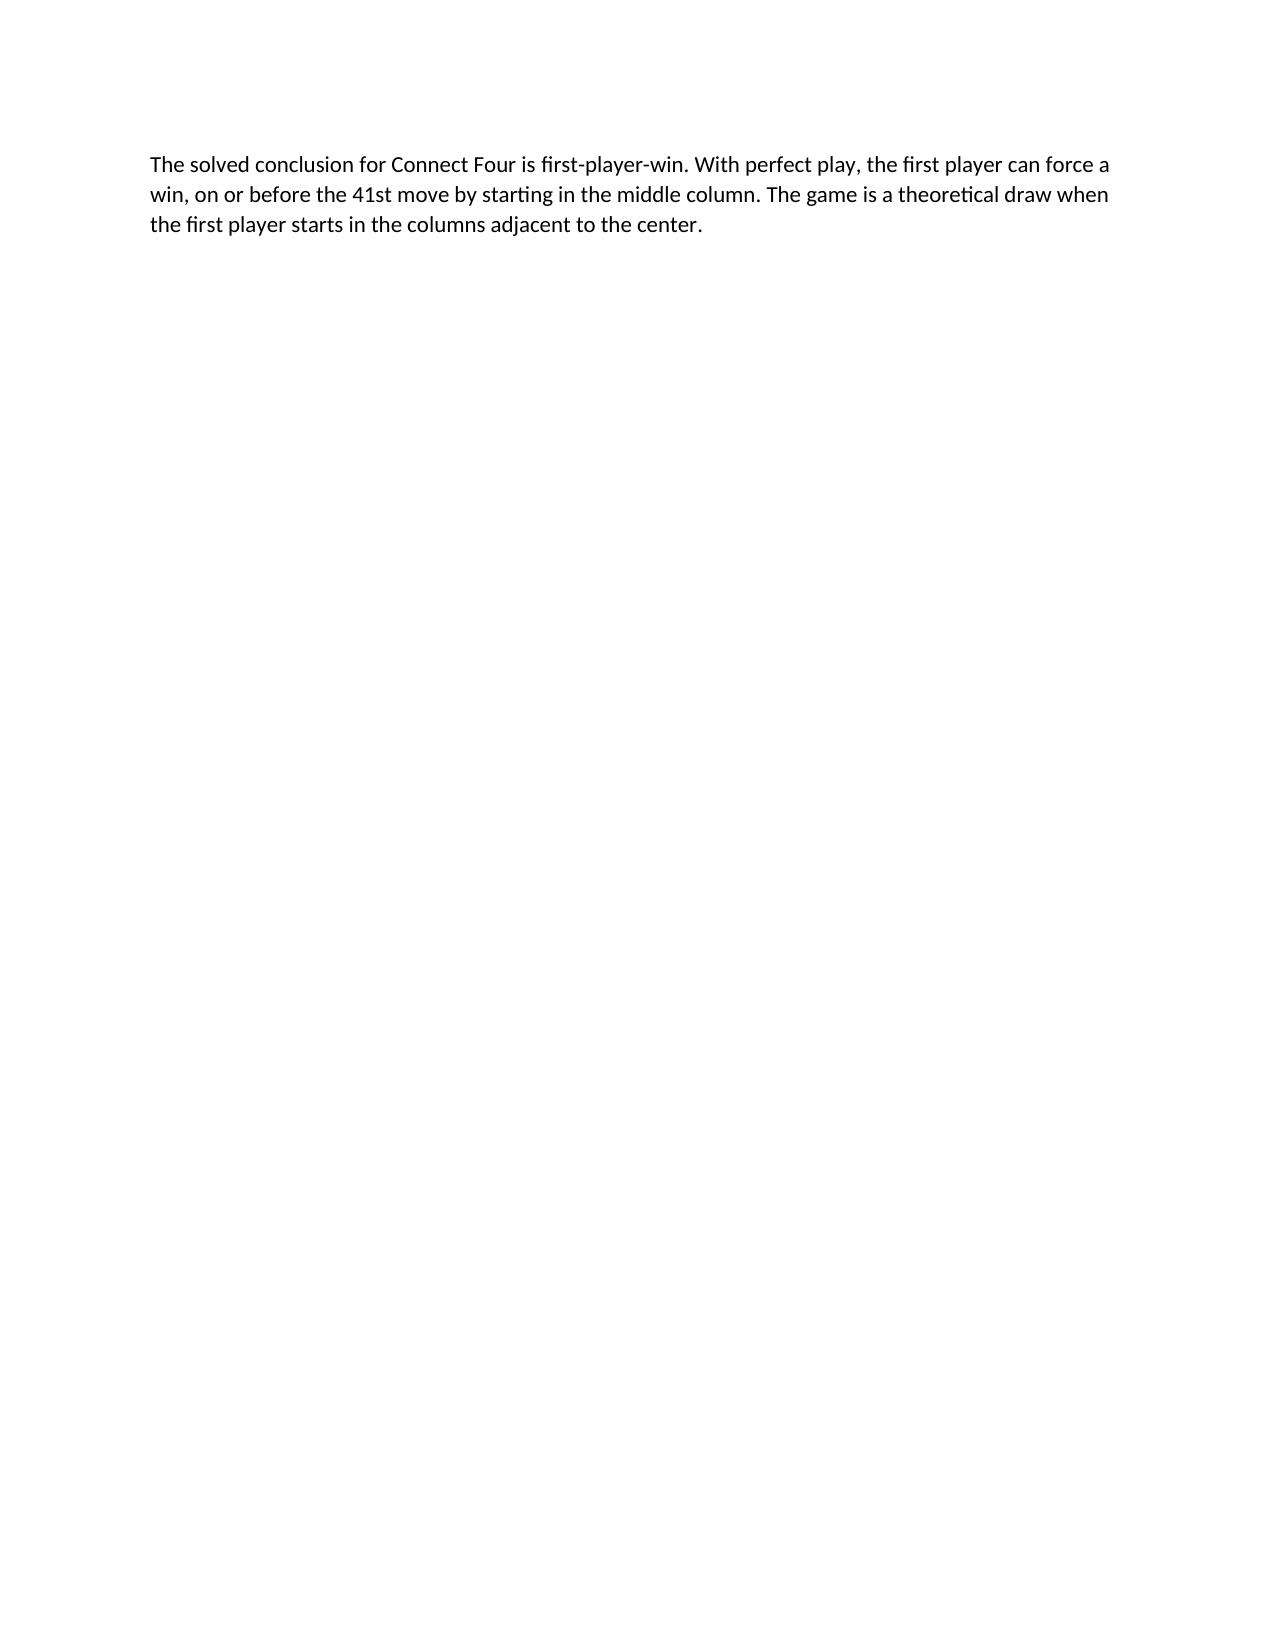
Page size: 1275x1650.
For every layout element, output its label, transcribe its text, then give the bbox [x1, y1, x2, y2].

text The solved conclusion for Connect Four is first-player-win. With perfect play, the first player can force a win, on or before the 41st move by starting in the middle column. The game is a theoretical draw when the first player starts in the columns adjacent to the center. [150, 150, 1125, 238]
